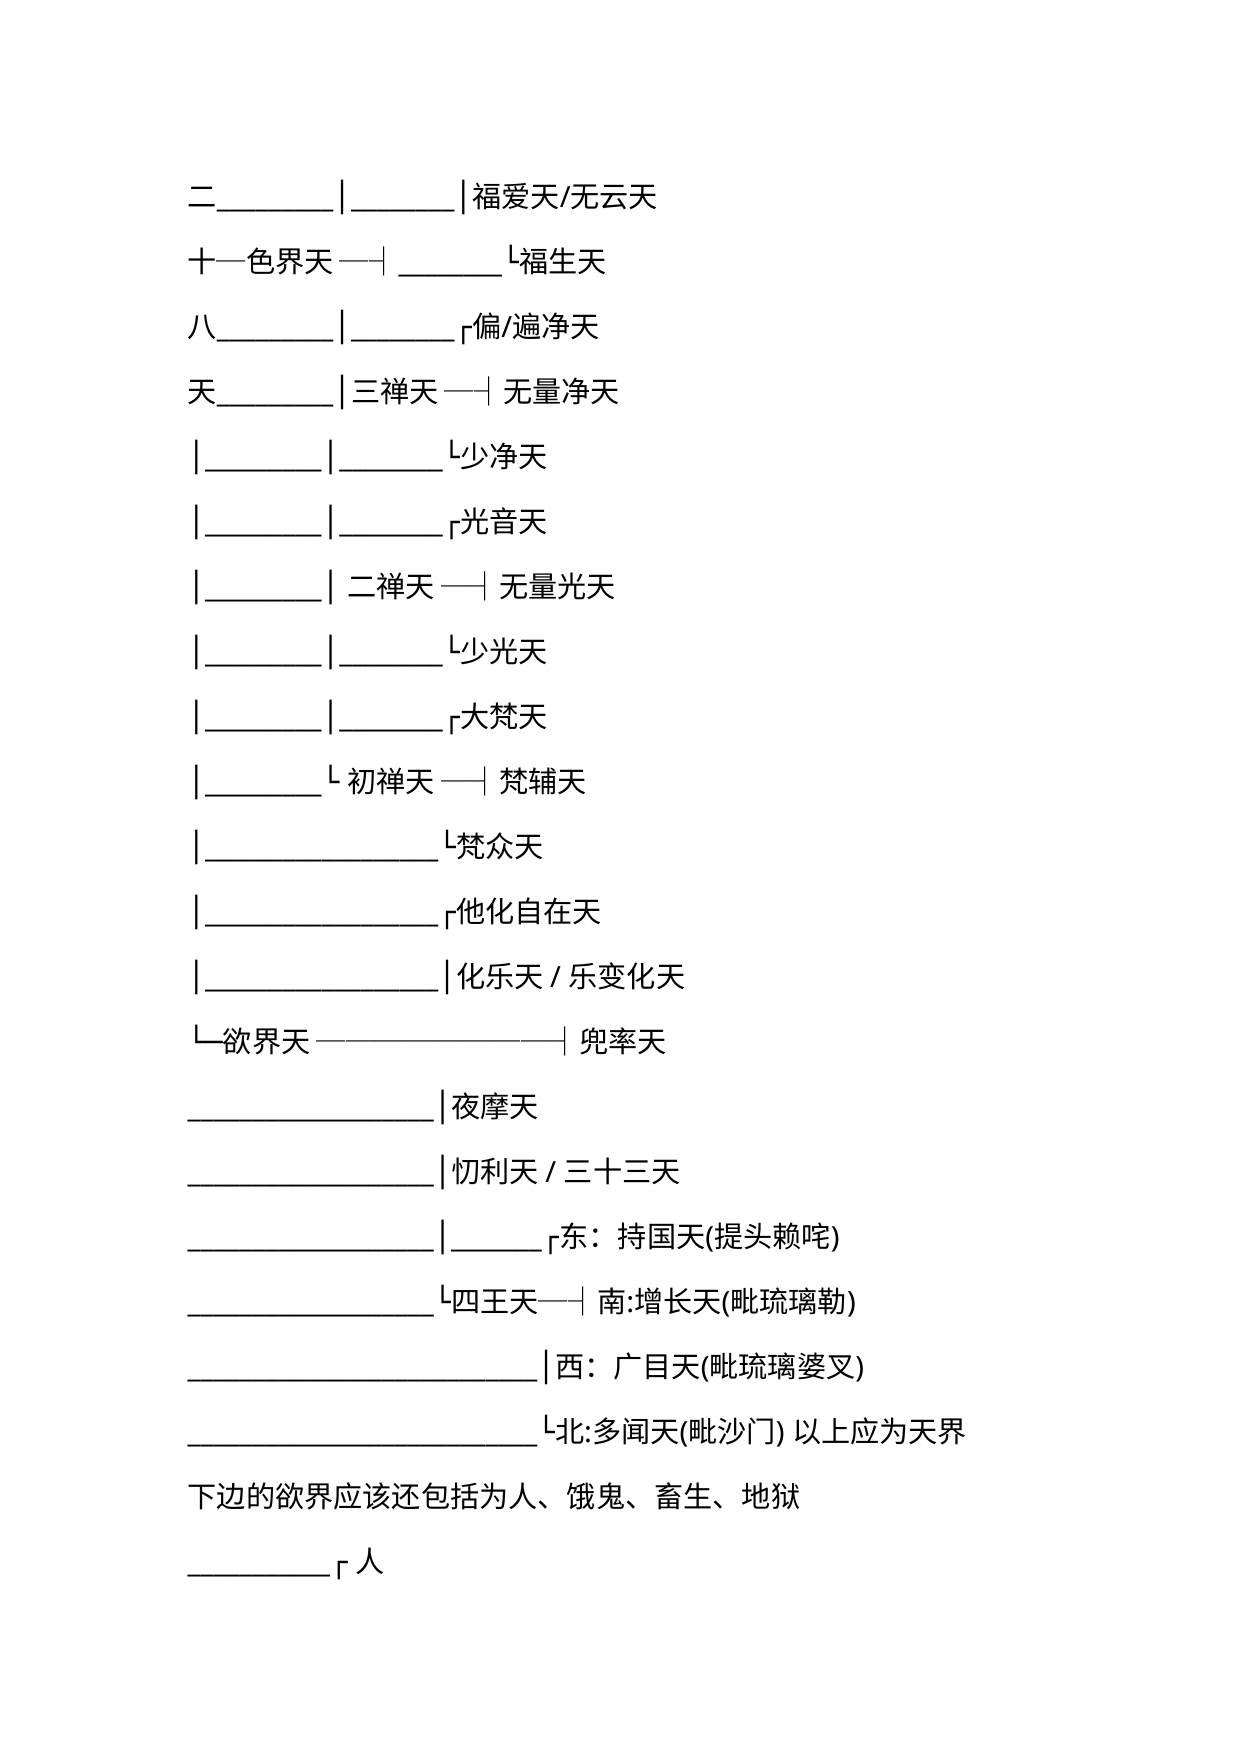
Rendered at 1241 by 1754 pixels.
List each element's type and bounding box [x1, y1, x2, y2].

text [187, 162, 1053, 1592]
